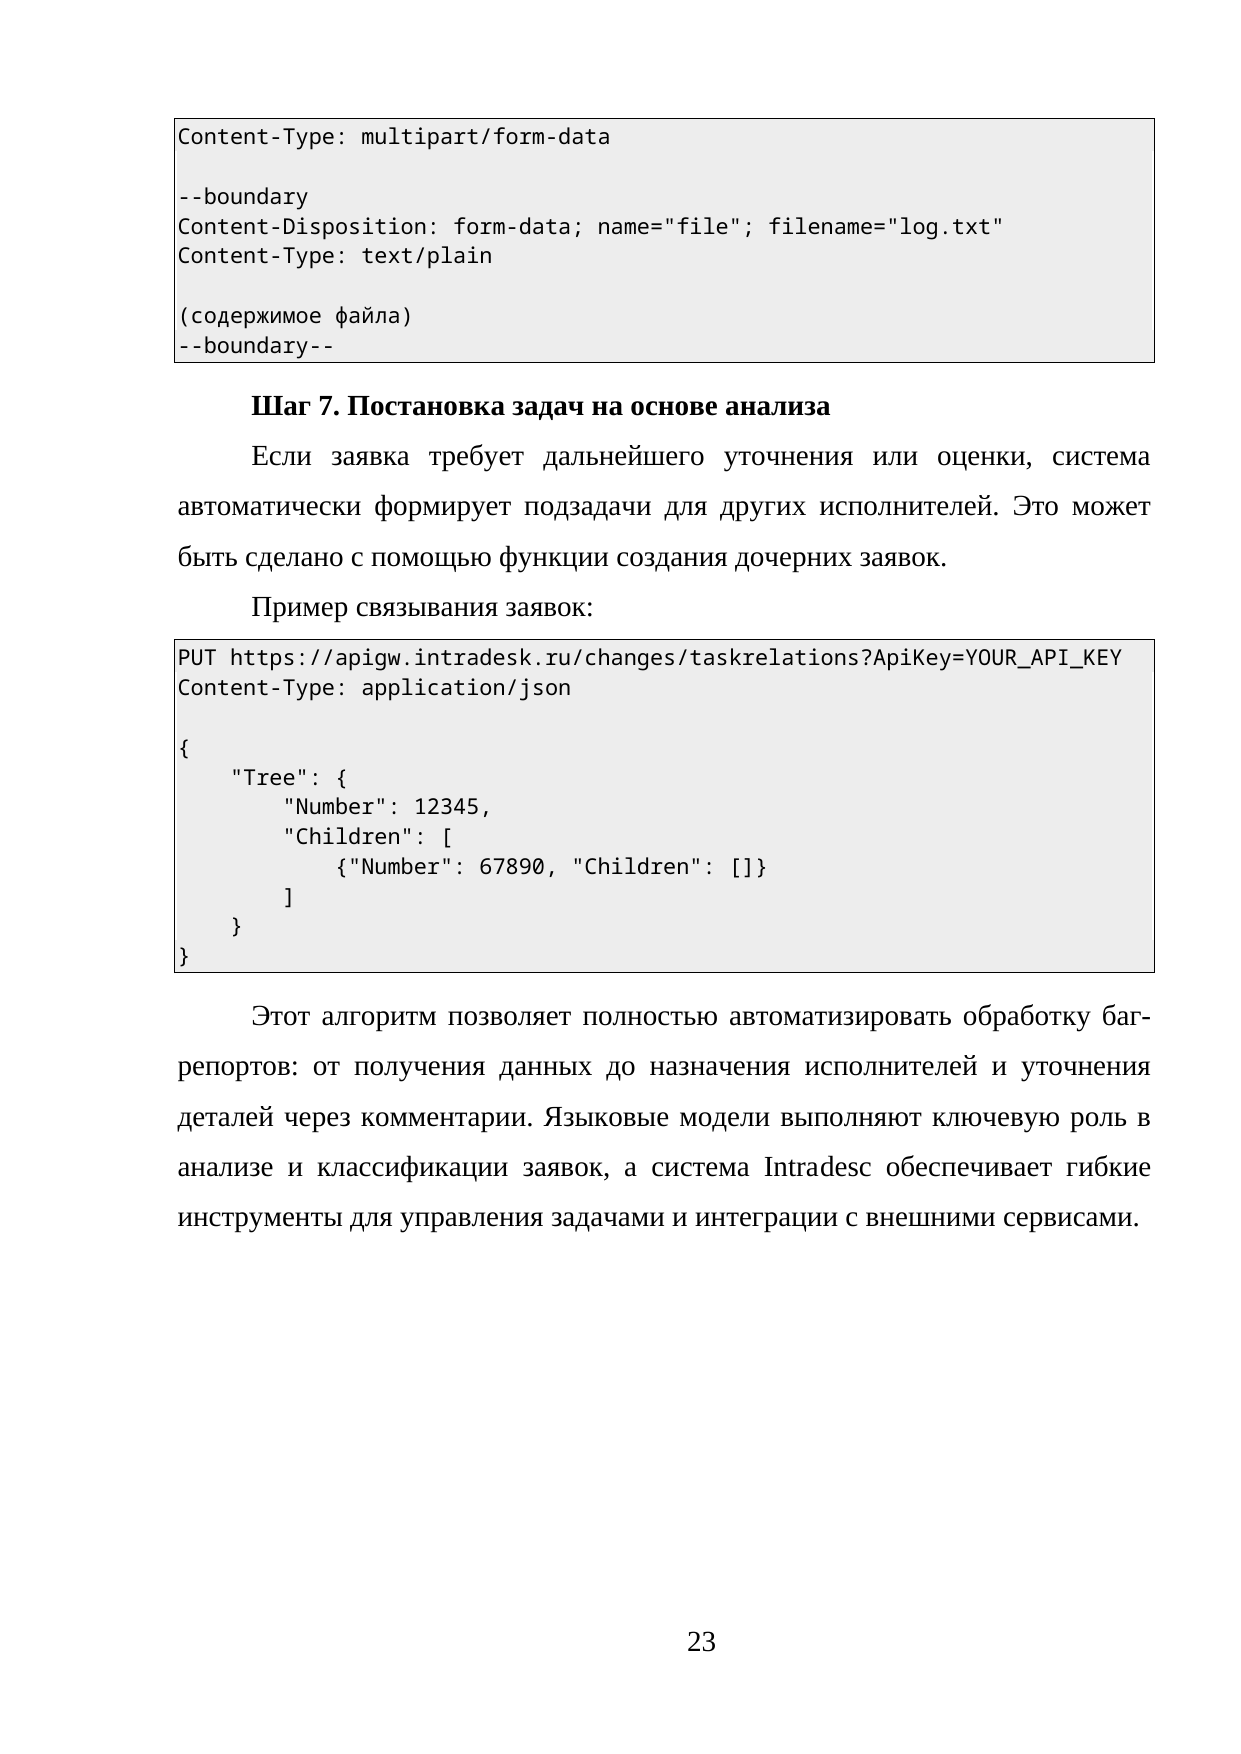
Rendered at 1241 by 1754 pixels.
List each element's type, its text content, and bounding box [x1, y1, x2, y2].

text Шаг 7. Постановка задач на основе анализа [177, 388, 1152, 421]
text --boundary-- [175, 327, 1154, 362]
text } [177, 911, 1152, 937]
text Пример связывания заявок: [177, 589, 1152, 622]
text Content-Disposition: form-data; name="file"; filename="log.txt" [177, 211, 1152, 240]
text Этот алгоритм позволяет полностью автоматизировать обработку баг-репортов: от получения данных до назначения исполнителей и уточнения деталей через комментарии. Языковые модели выполняют ключевую роль в анализе и классификации заявок, а система Intradesc обеспечивает гибкие инструменты для управления задачами и интеграции с внешними сервисами. [177, 998, 1152, 1233]
text "Number": 12345, [177, 791, 1152, 821]
text PUT https://apigw.intradesk.ru/changes/taskrelations?ApiKey=YOUR_API_KEY [175, 640, 1154, 672]
text Content-Type: application/json [177, 672, 1152, 702]
text "Children": [ [177, 821, 1152, 851]
text Content-Type: multipart/form-data [175, 119, 1154, 151]
text Если заявка требует дальнейшего уточнения или оценки, система автоматически формирует подзадачи для других исполнителей. Это может быть сделано с помощью функции создания дочерних заявок. [177, 438, 1152, 572]
text } [175, 937, 1154, 972]
text Content-Type: text/plain [177, 240, 1152, 270]
text (содержимое файла) [177, 300, 1152, 327]
text { [177, 732, 1152, 762]
text ] [177, 881, 1152, 911]
text {"Number": 67890, "Children": []} [177, 851, 1152, 881]
text "Tree": { [177, 762, 1152, 791]
text --boundary [177, 181, 1152, 211]
